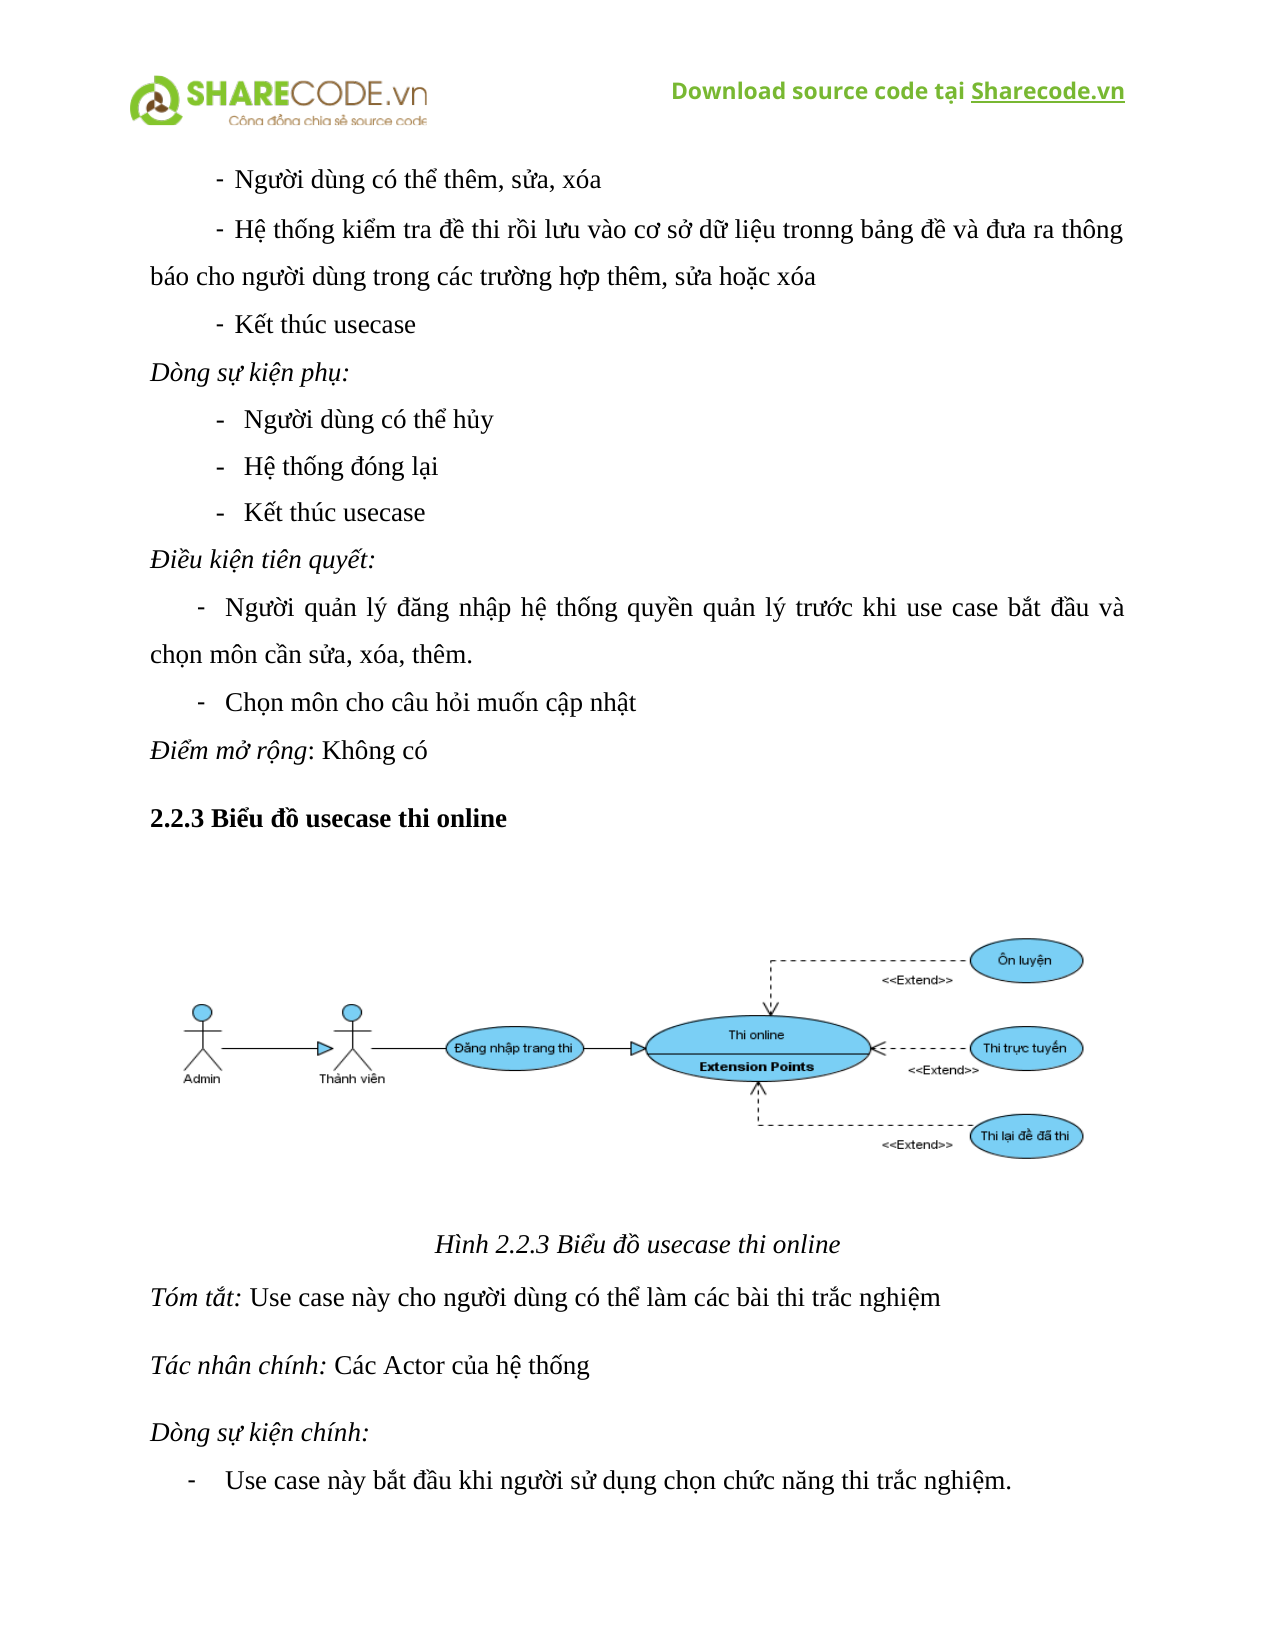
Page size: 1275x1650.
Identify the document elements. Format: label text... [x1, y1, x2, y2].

list Dòng sự kiện phụ: [150, 356, 1125, 388]
list Hệ thống đóng lại [216, 450, 1125, 481]
text Tác nhân chính: Các Actor của hệ thống [150, 1349, 1125, 1380]
list Người dùng có thể thêm, sửa, xóa [216, 162, 1125, 195]
picture [150, 890, 1125, 1194]
list Kết thúc usecase [216, 496, 1125, 528]
list Kết thúc usecase [150, 307, 1125, 340]
list Hệ thống kiểm tra đề thi rồi lưu vào cơ sở dữ liệu tronng bảng đề và đưa ra thông báo cho người dùng trong các trường hợp thêm, sửa hoặc xóa [150, 212, 1125, 291]
list Điều kiện tiên quyết: [150, 543, 1125, 574]
text Tóm tắt: Use case này cho người dùng có thể làm các bài thi trắc nghiệm [150, 1281, 1125, 1313]
picture [129, 75, 427, 126]
subtitle 2.2.3 Biểu đồ usecase thi online [150, 802, 1125, 833]
list Người quản lý đăng nhập hệ thống quyền quản lý trước khi use case bắt đầu và chọn môn cần sửa, xóa, thêm. [150, 590, 1125, 669]
list Use case này bắt đầu khi người sử dụng chọn chức năng thi trắc nghiệm. [187, 1463, 1125, 1496]
text Dòng sự kiện chính: [150, 1416, 1125, 1448]
text Điểm mở rộng: Không có [150, 734, 1125, 766]
list Chọn môn cho câu hỏi muốn cập nhật [150, 685, 1125, 718]
subtitle Hình 2.2.3 Biểu đồ usecase thi online [150, 1228, 1125, 1260]
list Người dùng có thể hủy [216, 403, 1125, 434]
